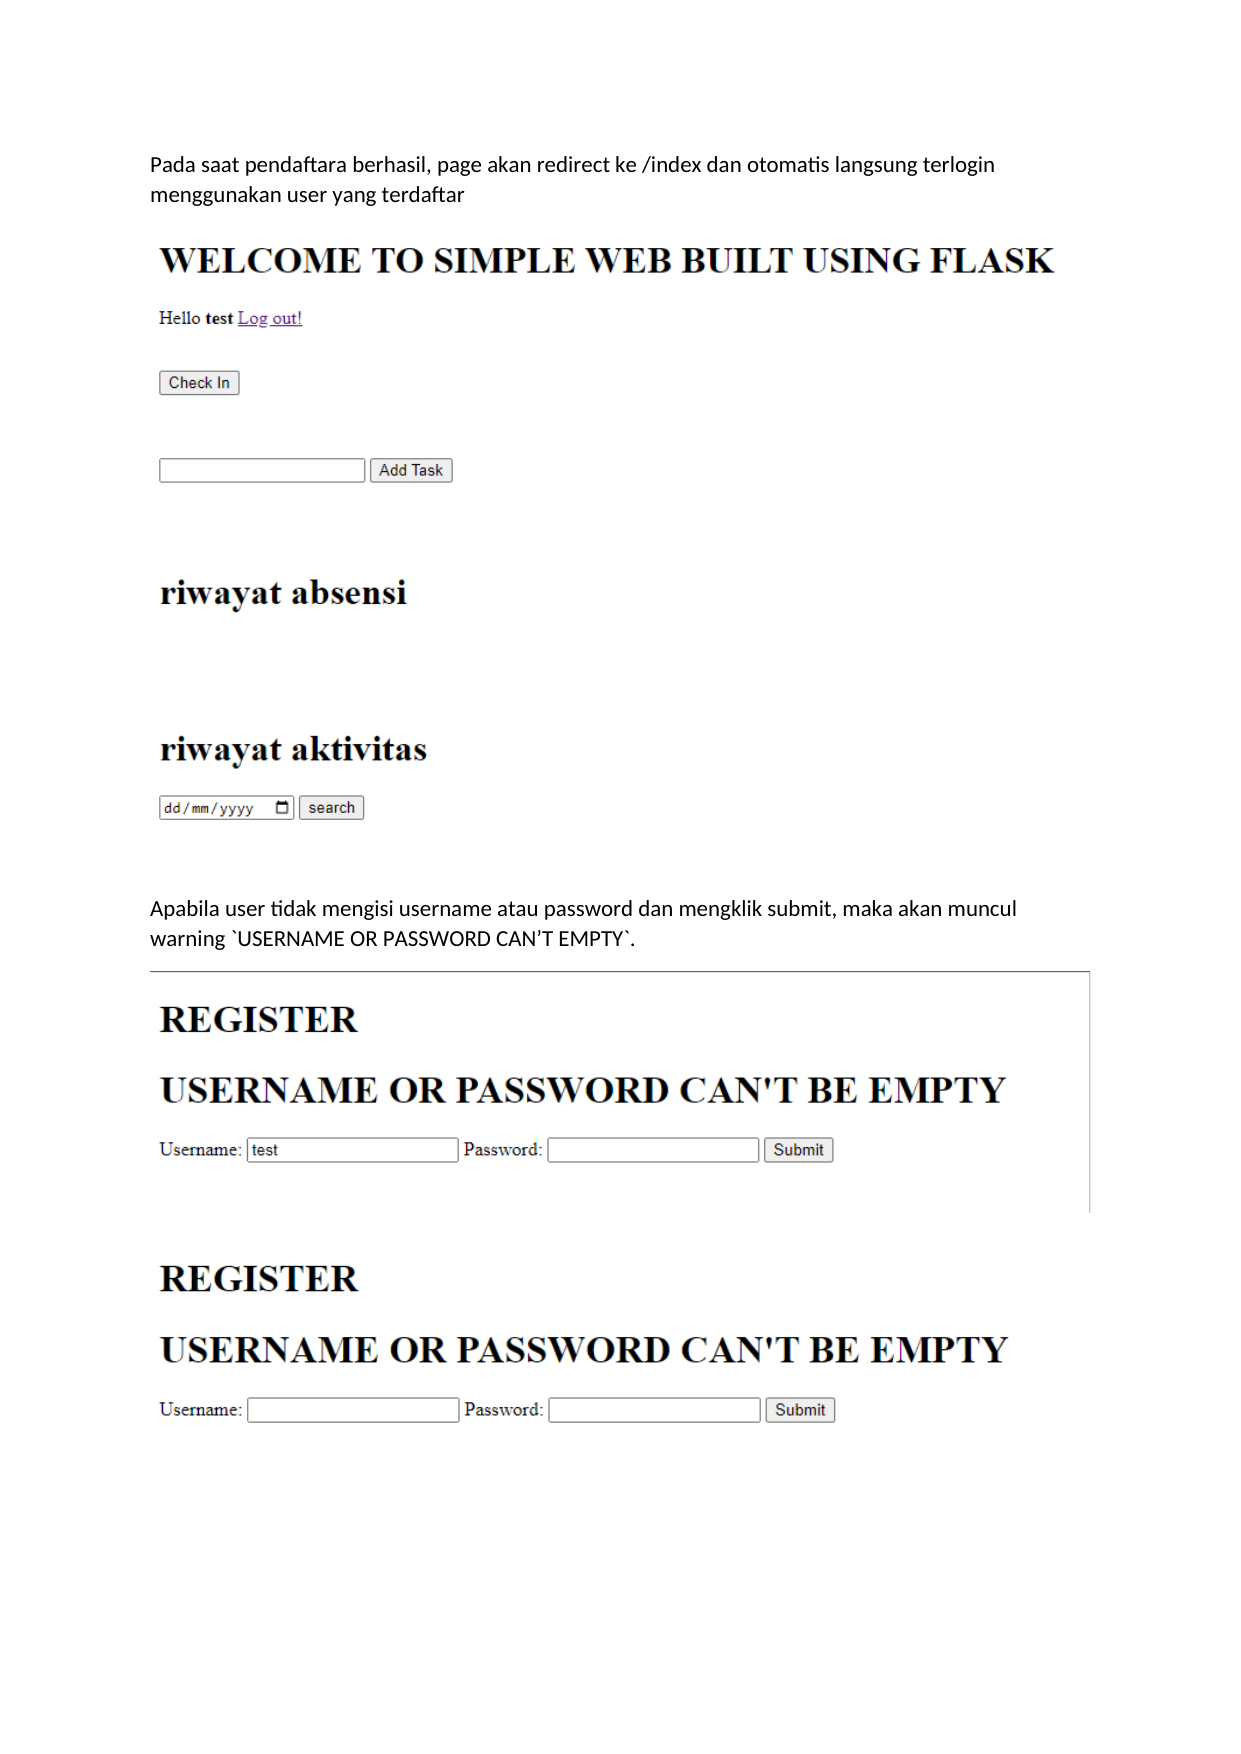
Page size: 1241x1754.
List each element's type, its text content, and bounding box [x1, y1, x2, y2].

picture [150, 227, 1091, 876]
picture [150, 1231, 1091, 1453]
text Apabila user tidak mengisi username atau password dan mengklik submit, maka akan muncul warning `USERNAME OR PASSWORD CAN’T EMPTY`. [150, 894, 1090, 952]
text Pada saat pendaftara berhasil, page akan redirect ke /index dan otomatis langsung terlogin menggunakan user yang terdaftar [150, 150, 1090, 208]
picture [150, 971, 1091, 1213]
